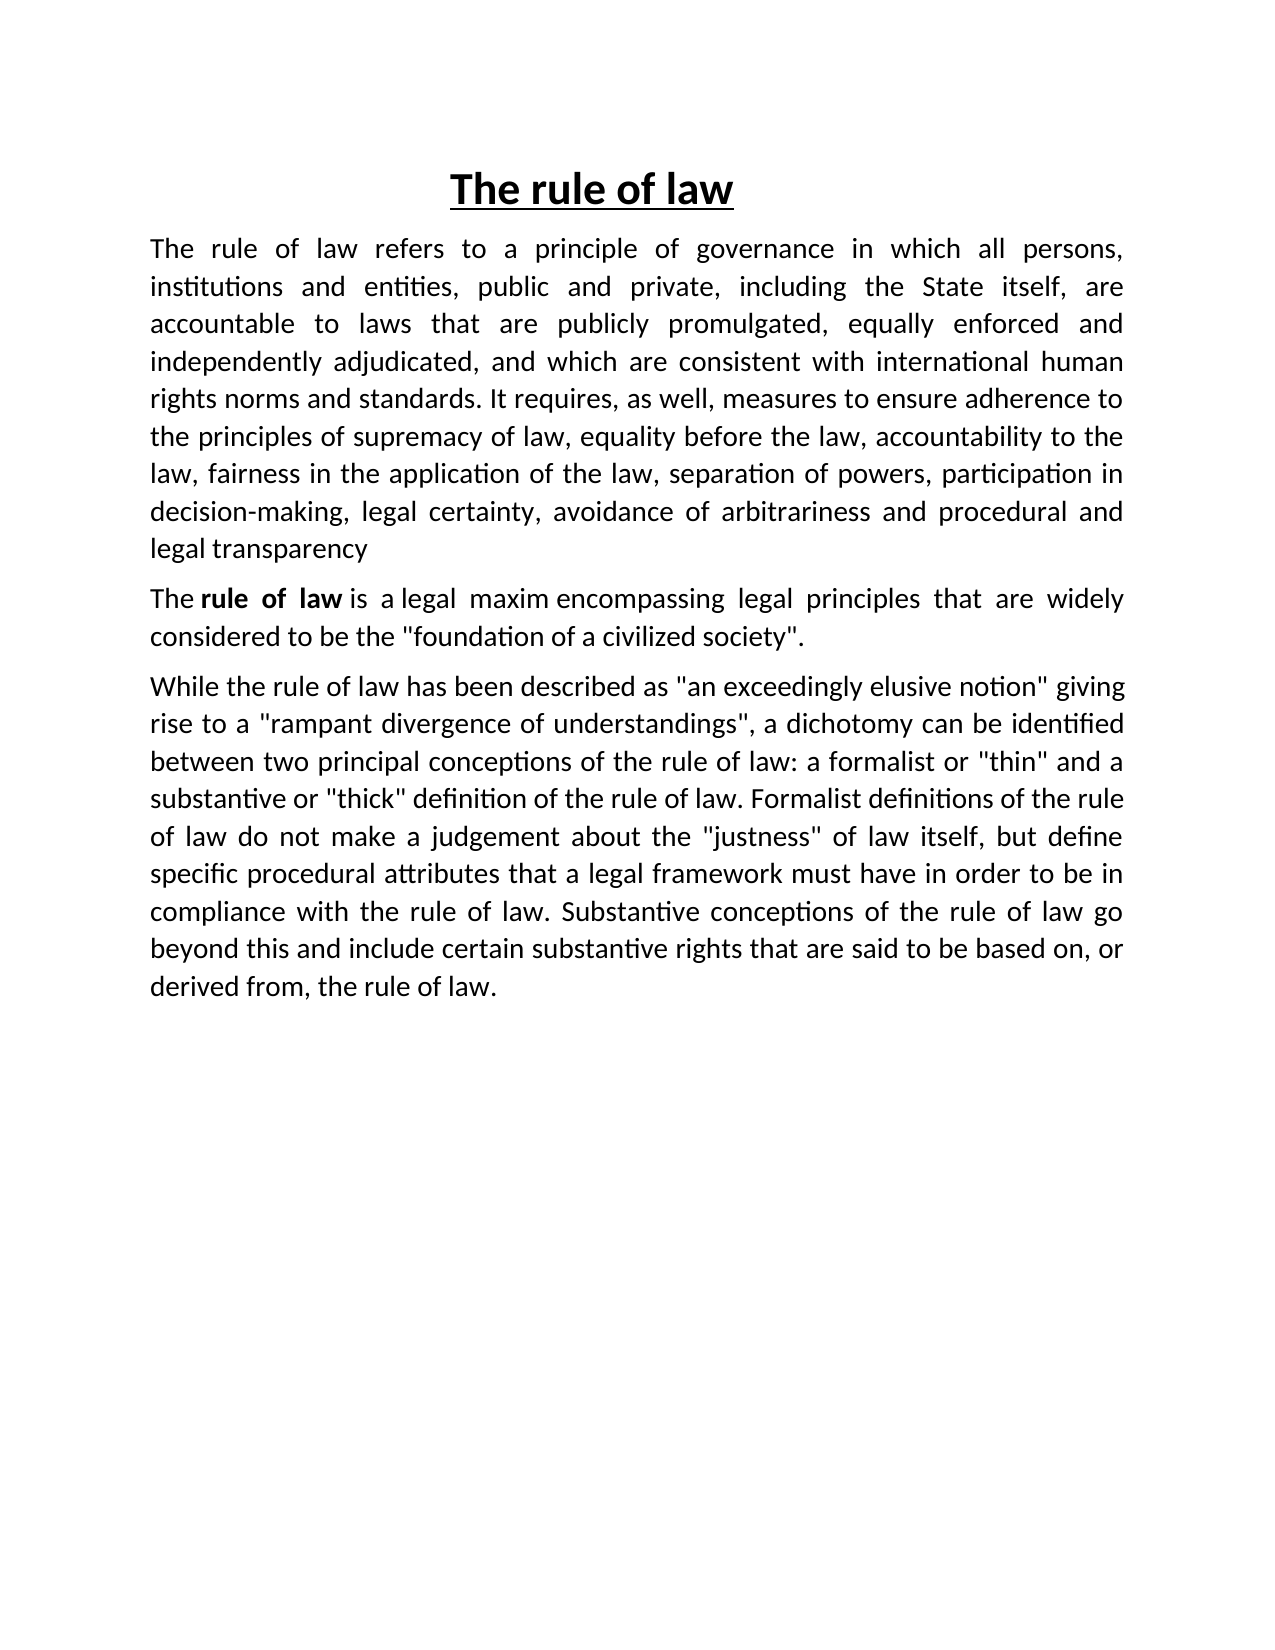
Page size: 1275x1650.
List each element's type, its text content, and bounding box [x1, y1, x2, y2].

text The rule of law refers to a principle of governance in which all persons, institutions and entities, public and private, including the State itself, are accountable to laws that are publicly promulgated, equally enforced and independently adjudicated, and which are consistent with international human rights norms and standards. It requires, as well, measures to ensure adherence to the principles of supremacy of law, equality before the law, accountability to the law, fairness in the application of the law, separation of powers, participation in decision-making, legal certainty, avoidance of arbitrariness and procedural and legal transparency [150, 228, 1125, 566]
text While the rule of law has been described as "an exceedingly elusive notion" giving rise to a "rampant divergence of understandings", a dichotomy can be identified between two principal conceptions of the rule of law: a formalist or "thin" and a substantive or "thick" definition of the rule of law. Formalist definitions of the rule of law do not make a judgement about the "justness" of law itself, but define specific procedural attributes that a legal framework must have in order to be in compliance with the rule of law. Substantive conceptions of the rule of law go beyond this and include certain substantive rights that are said to be based on, or derived from, the rule of law. [150, 666, 1125, 1003]
text The rule of law [450, 160, 1125, 216]
text The rule of law is a legal maxim encompassing legal principles that are widely considered to be the "foundation of a civilized society". [150, 578, 1125, 653]
